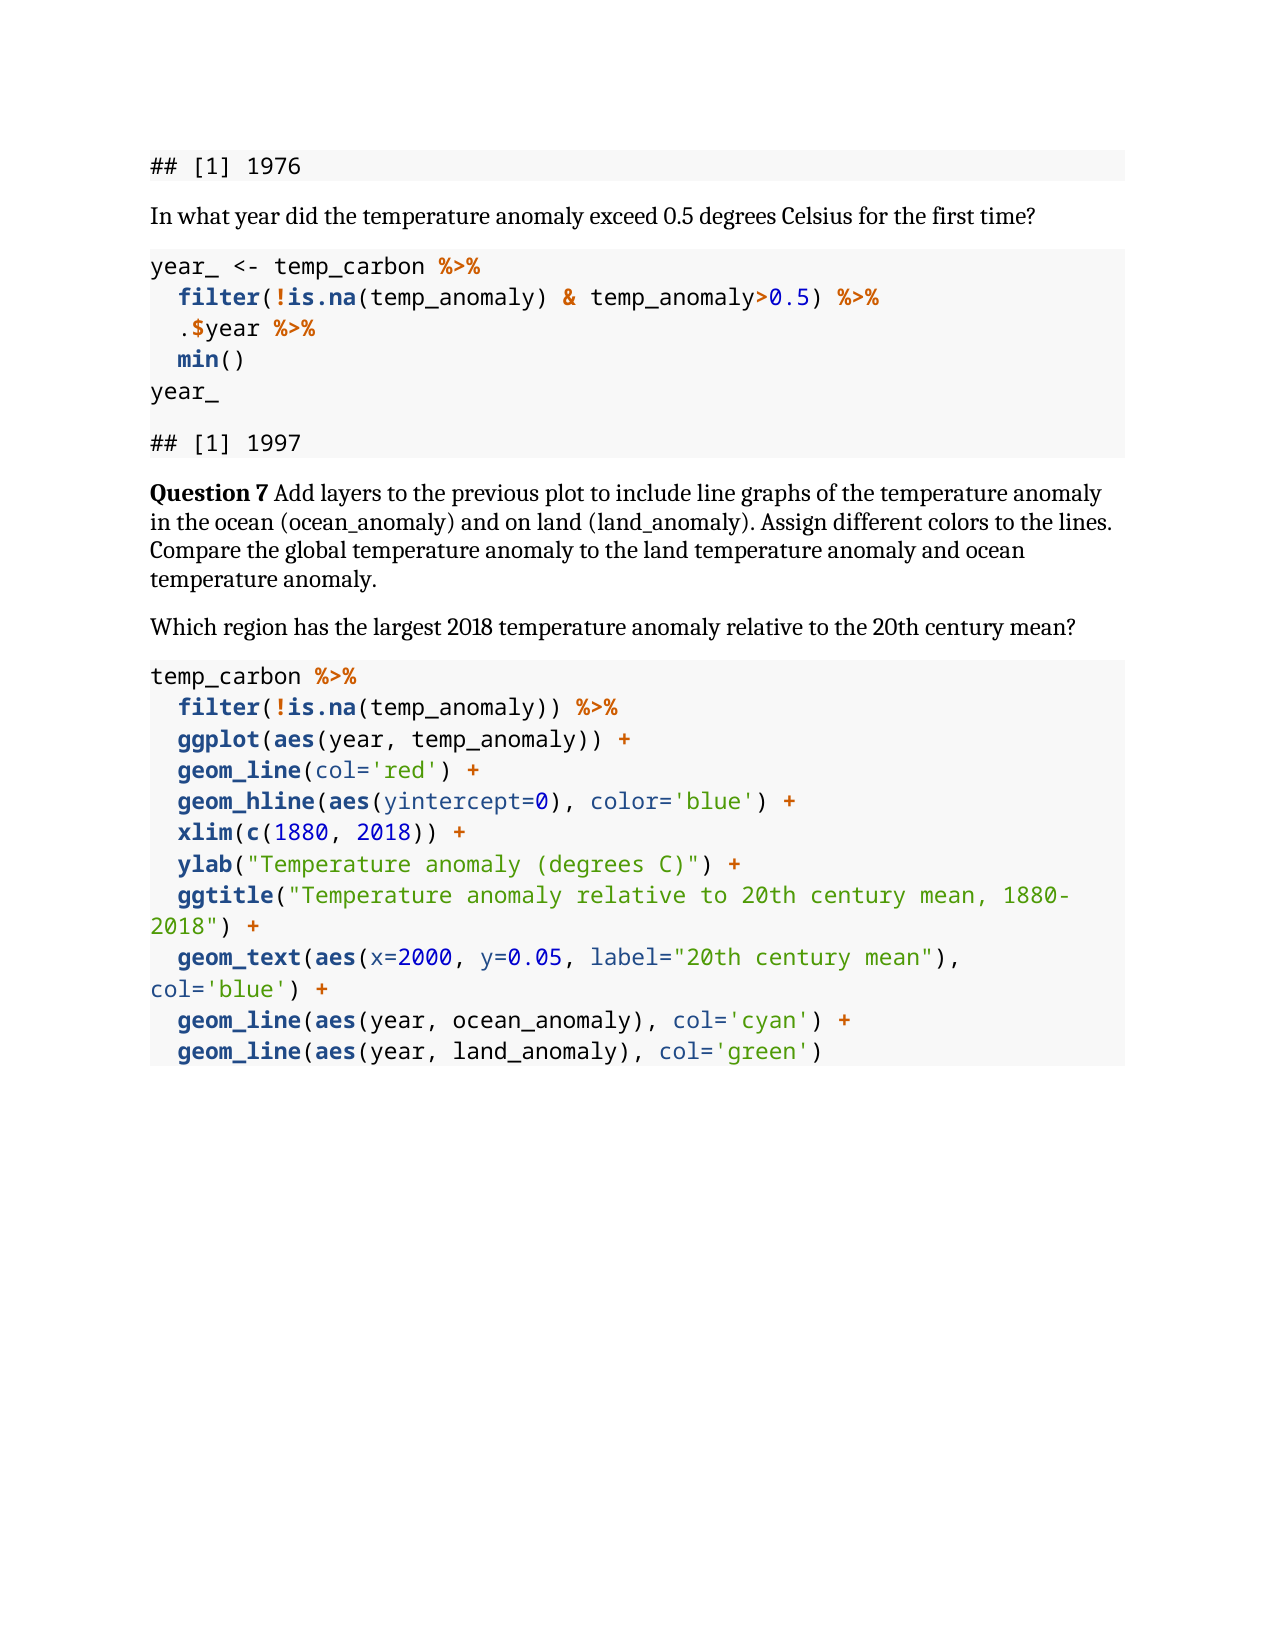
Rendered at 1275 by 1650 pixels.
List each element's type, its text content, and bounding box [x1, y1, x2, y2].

text temp_carbon %>% filter(!is.na(temp_anomaly)) %>% ggplot(aes(year, temp_anomaly)) + geom_line(col='red') + geom_hline(aes(yintercept=0), color='blue') + xlim(c(1880, 2018)) + ylab("Temperature anomaly (degrees C)") + ggtitle("Temperature anomaly relative to 20th century mean, 1880-2018") + geom_text(aes(x=2000, y=0.05, label="20th century mean"), col='blue') + geom_line(aes(year, ocean_anomaly), col='cyan') + geom_line(aes(year, land_anomaly), col='green') [150, 660, 1125, 1066]
text ## [1] 1976 [150, 150, 1125, 181]
text ## [1] 1997 [150, 427, 1125, 458]
text Question 7 Add layers to the previous plot to include line graphs of the temperature anomaly in the ocean (ocean_anomaly) and on land (land_anomaly). Assign different colors to the lines. Compare the global temperature anomaly to the land temperature anomaly and ocean temperature anomaly. [150, 479, 1125, 594]
text Which region has the largest 2018 temperature anomaly relative to the 20th century mean? [150, 612, 1125, 641]
text In what year did the temperature anomaly exceed 0.5 degrees Celsius for the first time? [150, 202, 1125, 231]
text year_ <- temp_carbon %>% filter(!is.na(temp_anomaly) & temp_anomaly>0.5) %>% .$year %>% min() year_ [150, 249, 1125, 406]
